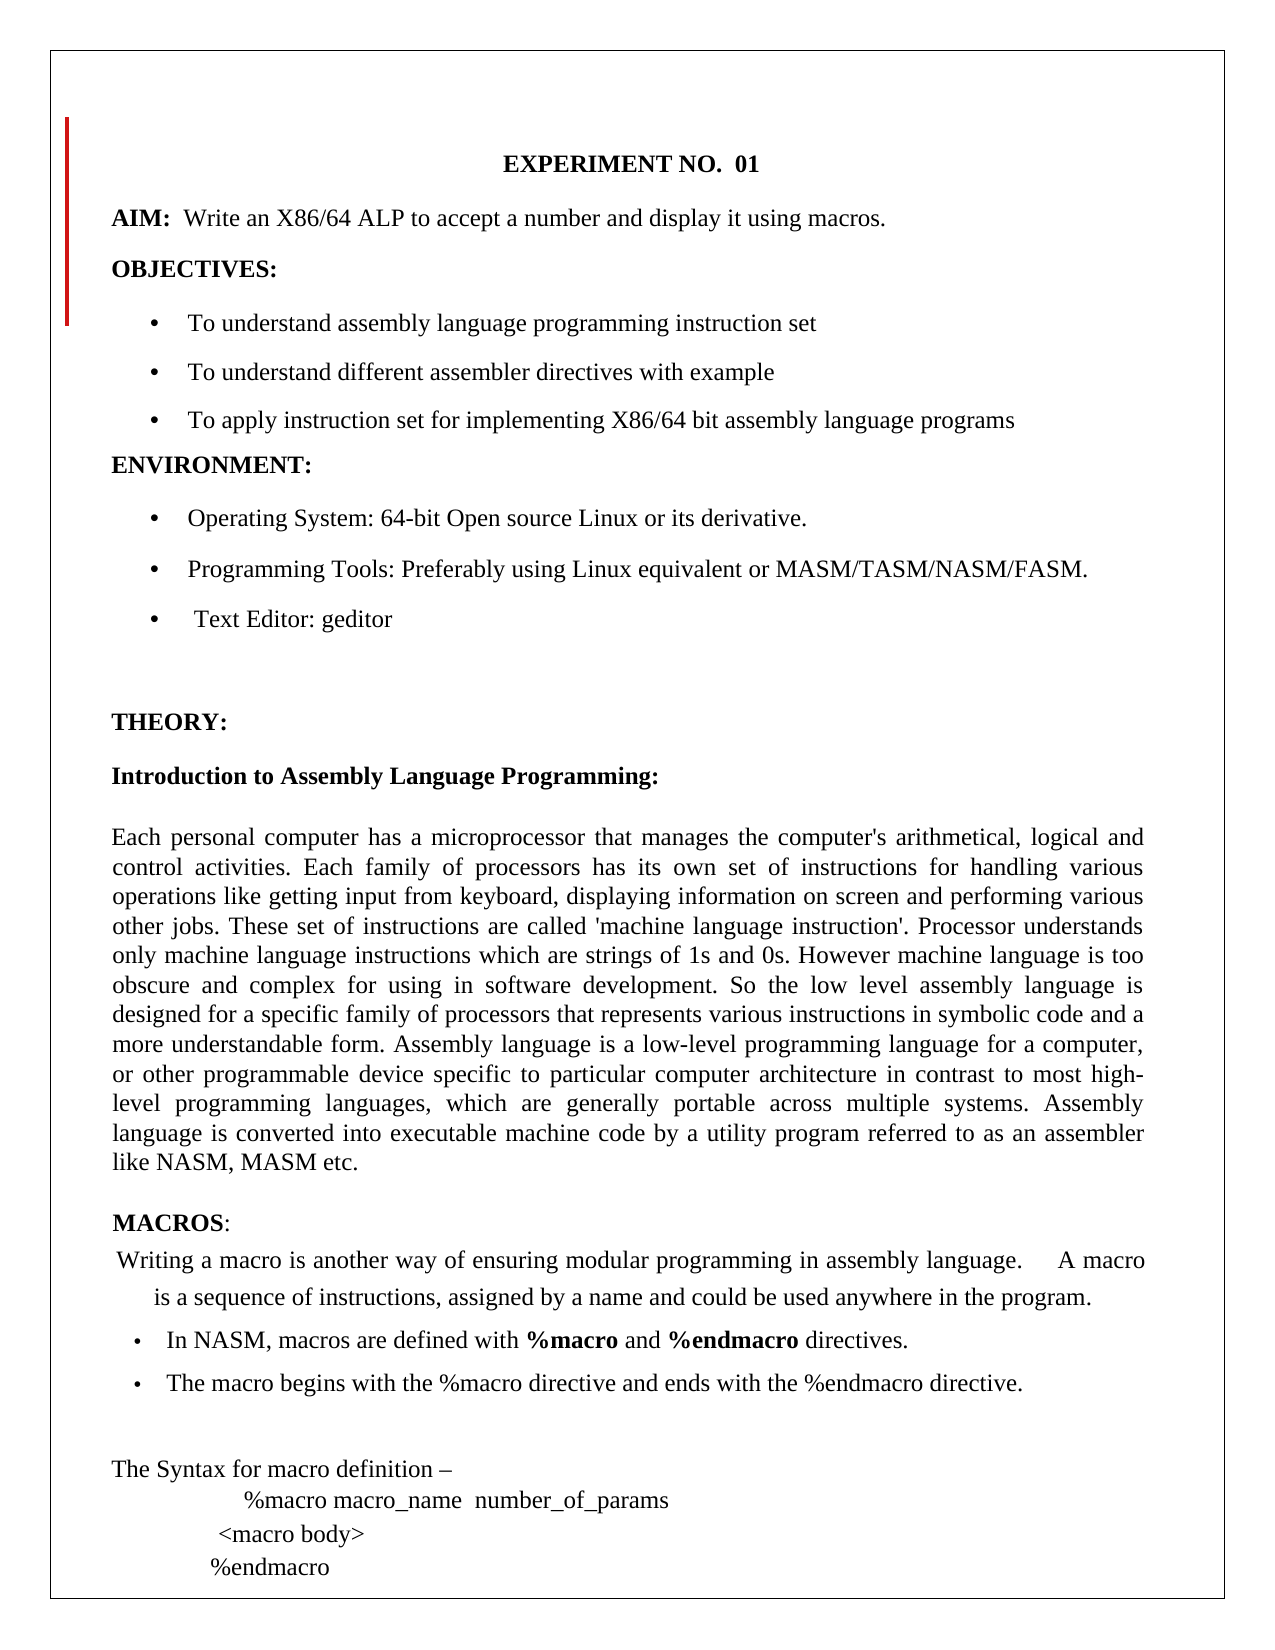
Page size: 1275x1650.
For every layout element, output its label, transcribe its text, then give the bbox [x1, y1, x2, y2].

text THEORY: [111, 707, 1159, 736]
subtitle EXPERIMENT NO. 01 [117, 149, 1146, 177]
list To apply instruction set for implementing X86/64 bit assembly language programs [150, 405, 1145, 433]
text MACROS: [112, 1208, 1159, 1237]
text %endmacro [111, 1552, 1159, 1581]
text The Syntax for macro definition – [111, 1454, 1159, 1483]
text ENVIRONMENT: [111, 450, 1159, 478]
text AIM: Write an X86/64 ALP to accept a number and display it using macros. [111, 203, 1145, 232]
list Programming Tools: Preferably using Linux equivalent or MASM/TASM/NASM/FASM. [150, 554, 1145, 583]
list In NASM, macros are defined with %macro and %endmacro directives. [134, 1325, 1158, 1354]
text <macro body> [111, 1519, 1159, 1547]
text %macro macro_name number_of_params [111, 1485, 1159, 1514]
text Writing a macro is another way of ensuring modular programming in assembly language.  A macro is a sequence of instructions, assigned by a name and could be used anywhere in the program. [116, 1245, 1145, 1310]
text Each personal computer has a microprocessor that manages the computer's arithmetical, logical and control activities. Each family of processors has its own set of instructions for handling various operations like getting input from keyboard, displaying information on screen and performing various other jobs. These set of instructions are called 'machine language instruction'. Processor understands only machine language instructions which are strings of 1s and 0s. However machine language is too obscure and complex for using in software development. So the low level assembly language is designed for a specific family of processors that represents various instructions in symbolic code and a more understandable form. Assembly language is a low-level programming language for a computer, or other programmable device specific to particular computer architecture in contrast to most high-level programming languages, which are generally portable across multiple systems. Assembly language is converted into executable machine code by a utility program referred to as an assembler like NASM, MASM etc. [111, 822, 1145, 1176]
text OBJECTIVES: [111, 254, 1159, 283]
list To understand assembly language programming instruction set [150, 308, 1145, 337]
text Introduction to Assembly Language Programming: [111, 761, 1159, 789]
list The macro begins with the %macro directive and ends with the %endmacro directive. [134, 1368, 1158, 1397]
list To understand different assembler directives with example [150, 357, 1145, 386]
list Text Editor: geditor [150, 604, 1145, 633]
list Operating System: 64-bit Open source Linux or its derivative. [150, 503, 1145, 532]
